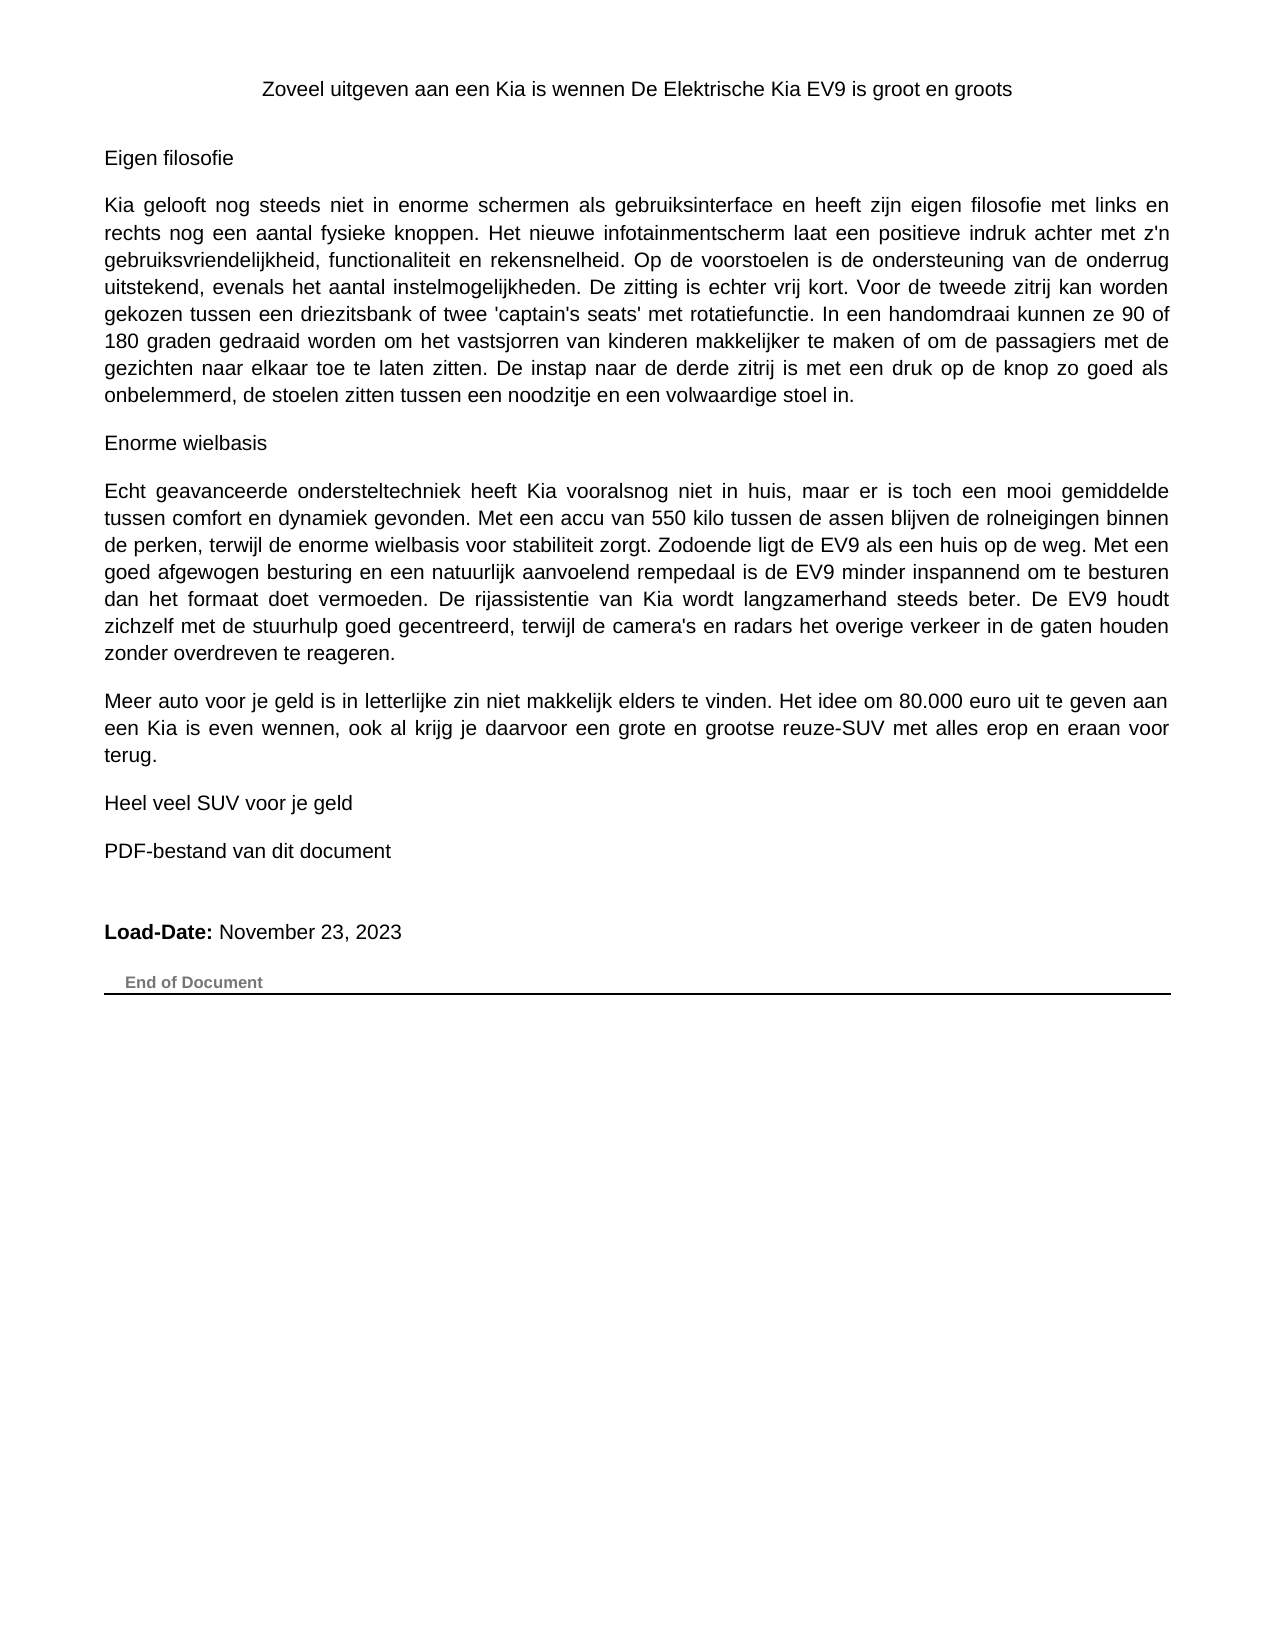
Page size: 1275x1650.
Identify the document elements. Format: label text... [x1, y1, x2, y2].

text Echt geavanceerde ondersteltechniek heeft Kia vooralsnog niet in huis, maar er is toch een mooi gemiddelde tussen comfort en dynamiek gevonden. Met een accu van 550 kilo tussen de assen blijven de rolneigingen binnen de perken, terwijl de enorme wielbasis voor stabiliteit zorgt. Zodoende ligt de EV9 als een huis op de weg. Met een goed afgewogen besturing en een natuurlijk aanvoelend rempedaal is de EV9 minder inspannend om te besturen dan het formaat doet vermoeden. De rijassistentie van Kia wordt langzamerhand steeds beter. De EV9 houdt zichzelf met de stuurhulp goed gecentreerd, terwijl de camera's en radars het overige verkeer in de gaten houden zonder overdreven te reageren. [104, 476, 1171, 665]
text Load-Date: November 23, 2023 [104, 888, 1171, 944]
text Enorme wielbasis [104, 428, 1171, 455]
text PDF-bestand van dit document [104, 836, 1171, 863]
text End of Document [125, 973, 1171, 992]
text Heel veel SUV voor je geld [104, 788, 1171, 815]
text Meer auto voor je geld is in letterlijke zin niet makkelijk elders te vinden. Het idee om 80.000 euro uit te geven aan een Kia is even wennen, ook al krijg je daarvoor een grote en grootse reuze-SUV met alles erop en eraan voor terug. [104, 686, 1171, 767]
text Kia gelooft nog steeds niet in enorme schermen als gebruiksinterface en heeft zijn eigen filosofie met links en rechts nog een aantal fysieke knoppen. Het nieuwe infotainmentscherm laat een positieve indruk achter met z'n gebruiksvriendelijkheid, functionaliteit en rekensnelheid. Op de voorstoelen is de ondersteuning van de onderrug uitstekend, evenals het aantal instelmogelijkheden. De zitting is echter vrij kort. Voor de tweede zitrij kan worden gekozen tussen een driezitsbank of twee 'captain's seats' met rotatiefunctie. In een handomdraai kunnen ze 90 of 180 graden gedraaid worden om het vastsjorren van kinderen makkelijker te maken of om de passagiers met de gezichten naar elkaar toe te laten zitten. De instap naar de derde zitrij is met een druk op de knop zo goed als onbelemmerd, de stoelen zitten tussen een noodzitje en een volwaardige stoel in. [104, 190, 1171, 407]
text Eigen filosofie [104, 142, 1171, 169]
